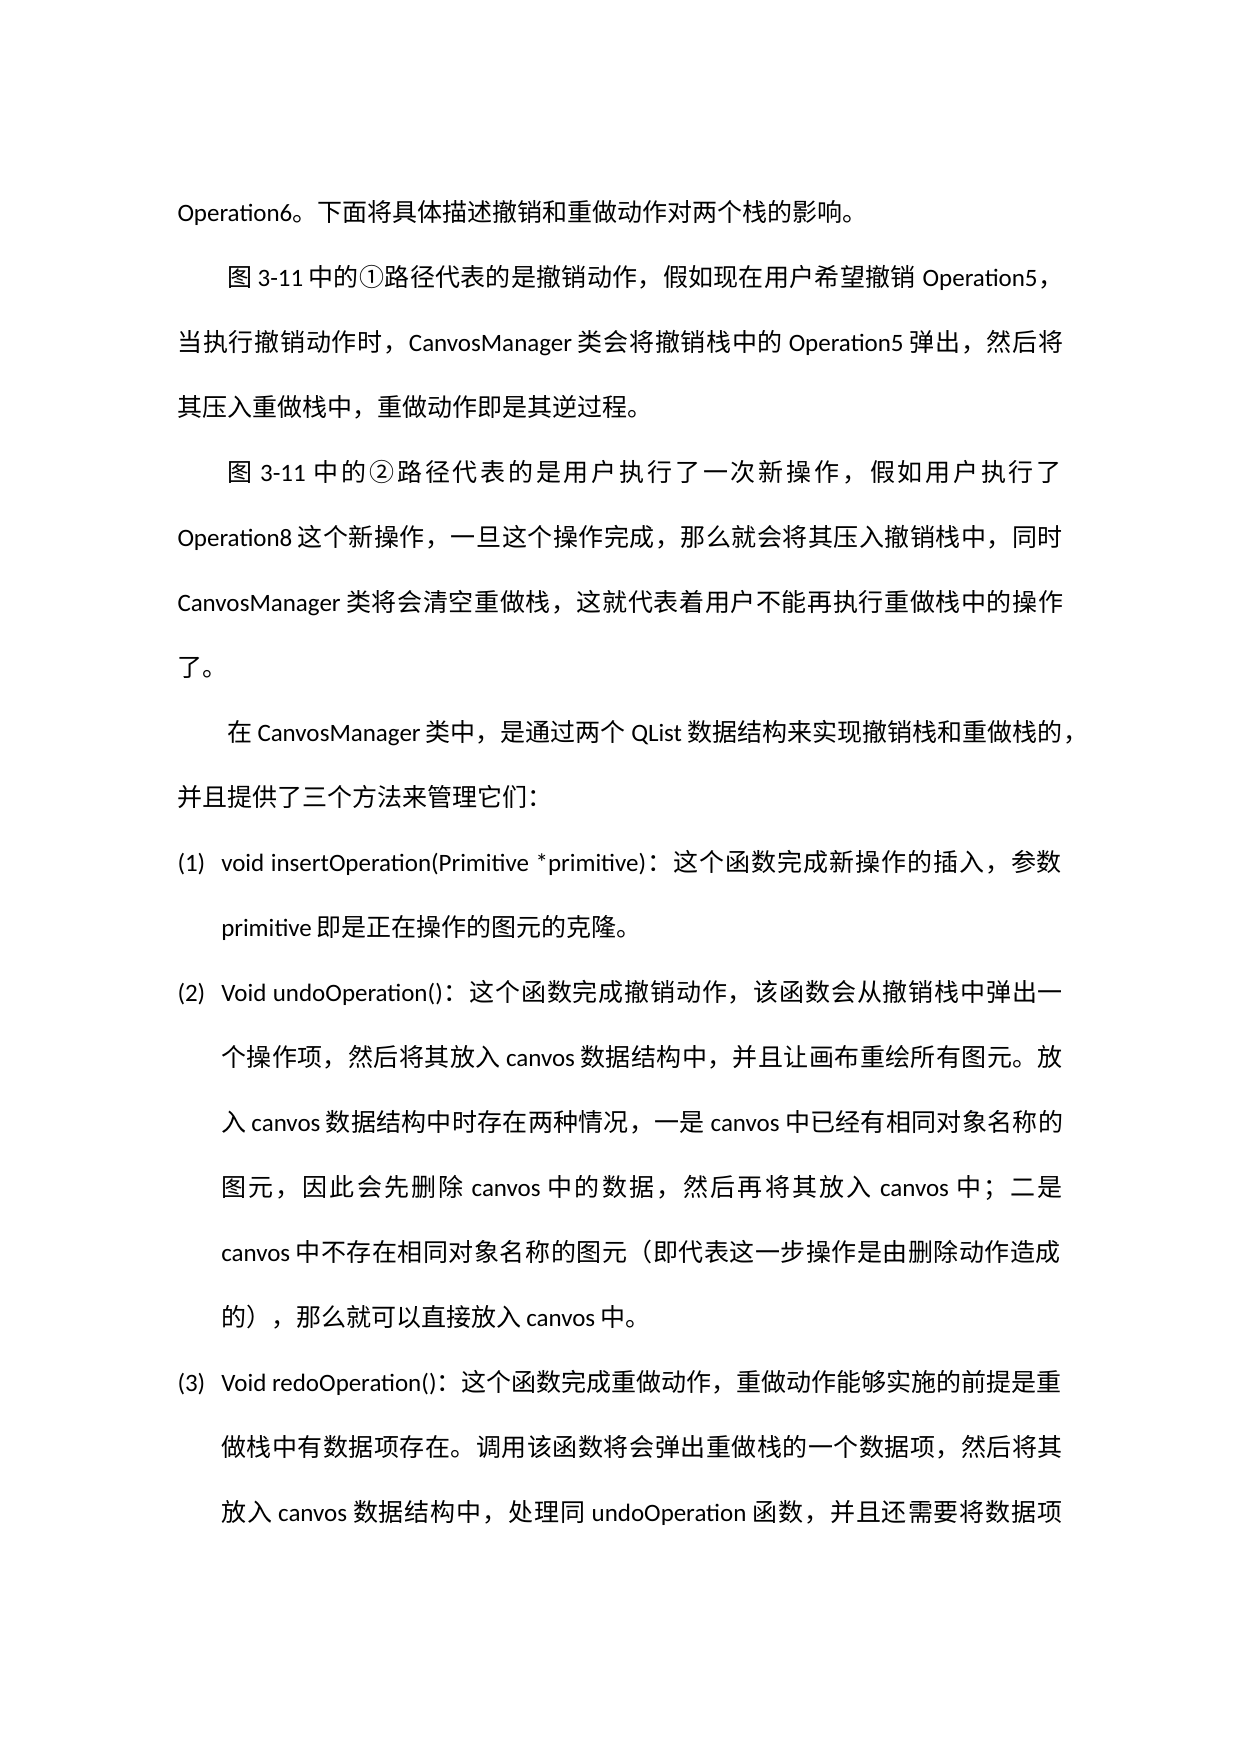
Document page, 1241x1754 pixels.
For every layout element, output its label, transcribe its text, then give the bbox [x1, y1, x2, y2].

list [177, 1348, 1063, 1543]
text 在CanvosManager类中，是通过两个QList数据结构来实现撤销栈和重做栈的，并且提供了三个方法来管理它们： [177, 698, 1063, 828]
list void insertOperation(Primitive *primitive)：这个函数完成新操作的插入，参数primitive即是正在操作的图元的克隆。 [177, 828, 1063, 958]
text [177, 178, 1063, 243]
list Void undoOperation()：这个函数完成撤销动作，该函数会从撤销栈中弹出一个操作项，然后将其放入canvos数据结构中，并且让画布重绘所有图元。放入canvos数据结构中时存在两种情况，一是canvos中已经有相同对象名称的图元，因此会先删除canvos中的数据，然后再将其放入canvos中；二是canvos中不存在相同对象名称的图元（即代表这一步操作是由删除动作造成的），那么就可以直接放入canvos中。 [177, 958, 1063, 1348]
text 图3-11中的①路径代表的是撤销动作，假如现在用户希望撤销Operation5，当执行撤销动作时，CanvosManager类会将撤销栈中的Operation5弹出，然后将其压入重做栈中，重做动作即是其逆过程。 [177, 243, 1063, 438]
text 图3-11中的②路径代表的是用户执行了一次新操作，假如用户执行了Operation8这个新操作，一旦这个操作完成，那么就会将其压入撤销栈中，同时CanvosManager类将会清空重做栈，这就代表着用户不能再执行重做栈中的操作了。 [177, 438, 1063, 698]
